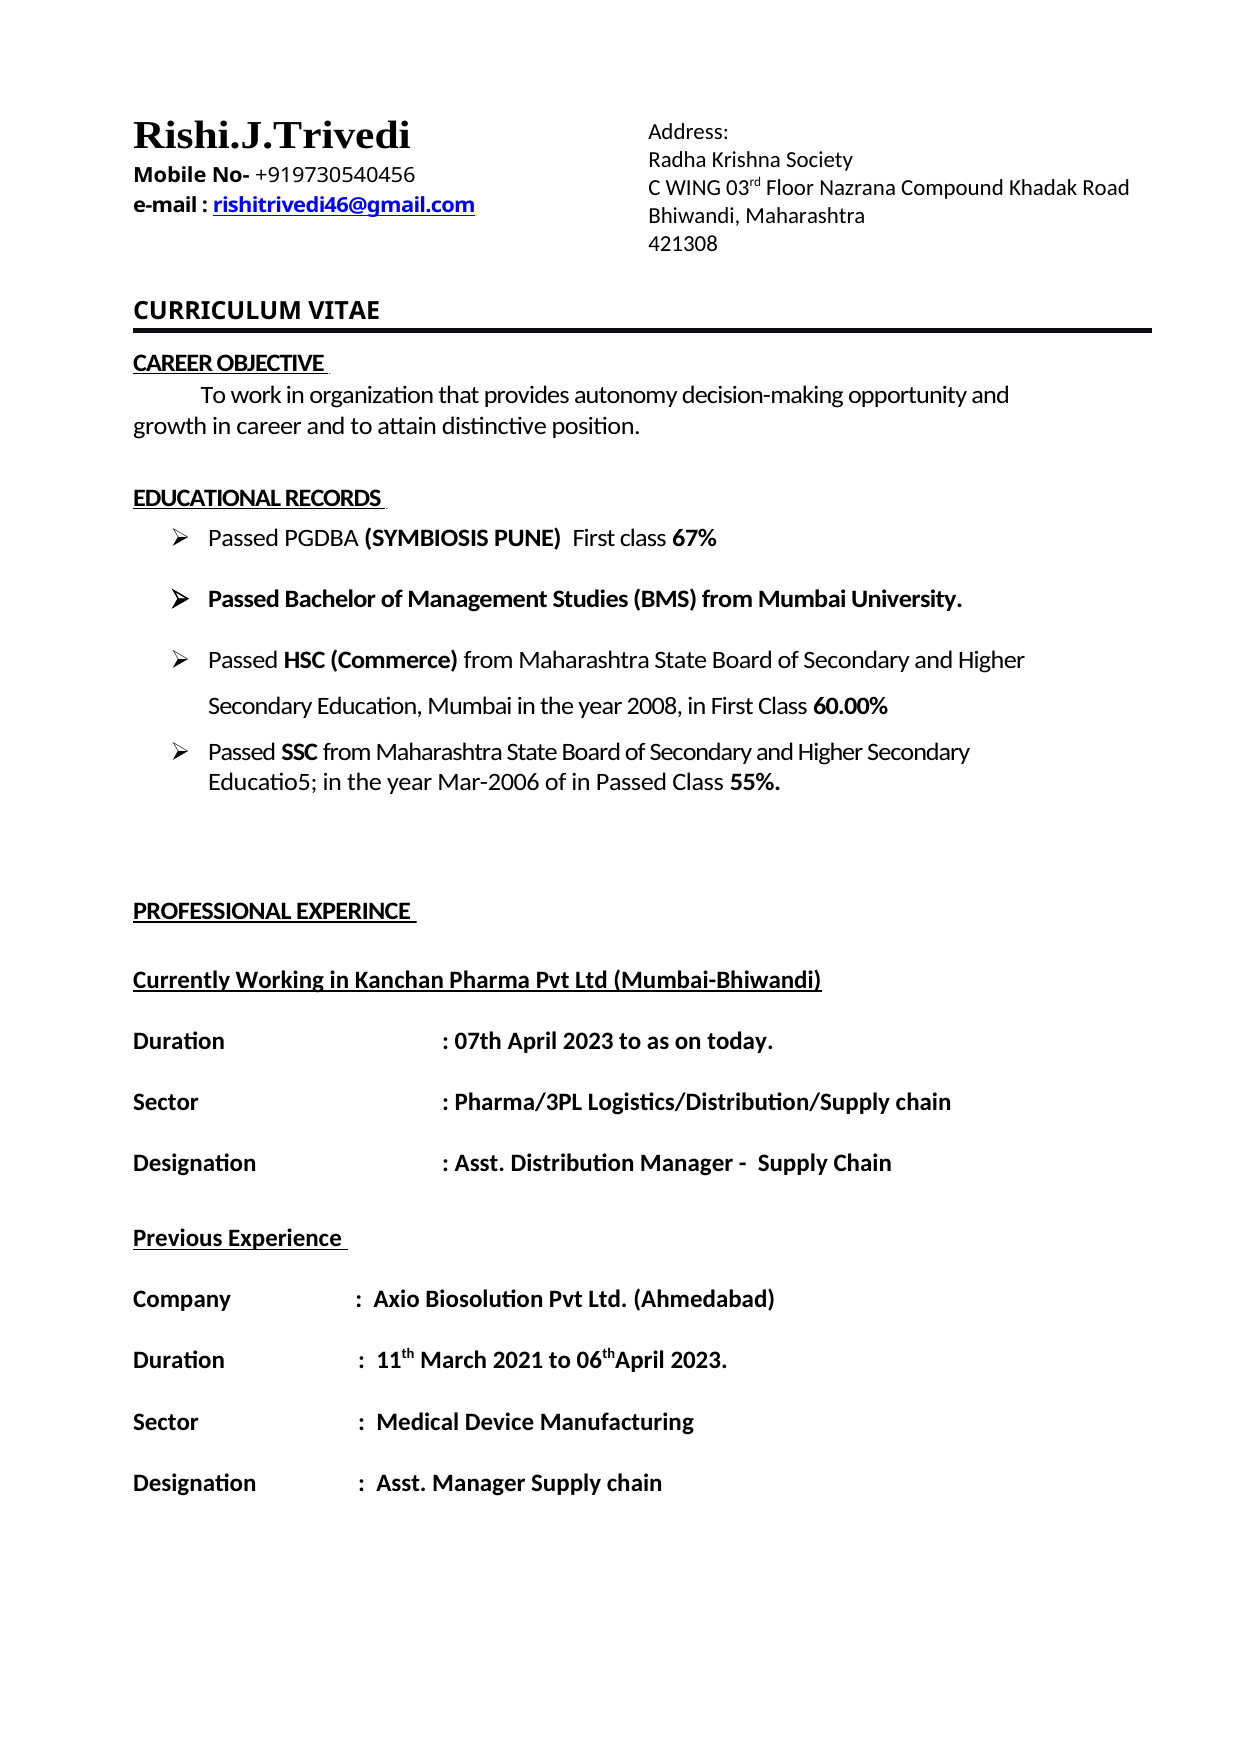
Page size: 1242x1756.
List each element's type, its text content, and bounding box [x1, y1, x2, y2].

table_header : 07th April 2023 to as on today. : Pharma/3PL Logistics/Distribution/Supply chain : Asst. Distribution Manager - Supply Chain [442, 1025, 1145, 1188]
text Company : Axio Biosolution Pvt Ltd. (Ahmedabad) [133, 1284, 1152, 1314]
text Duration : 11th March 2021 to 06thApril 2023. [133, 1345, 1152, 1375]
text Previous Experience [133, 1223, 1152, 1253]
list Passed PGDBA (SYMBIOSIS PUNE) First class 67% [170, 522, 1047, 553]
text Sector : Medical Device Manufacturing [133, 1406, 1152, 1436]
table_header Duration Sector Designation [133, 1025, 442, 1188]
table_header Rishi.J.Trivedi Mobile No- +919730540456 e-mail : rishitrivedi46@gmail.com [133, 118, 648, 268]
text CAREER OBJECTIVE [133, 333, 1152, 376]
list Passed SSC from Maharashtra State Board of Secondary and Higher Secondary Educatio5; in the year Mar-2006 of in Passed Class 55%. [170, 736, 1047, 797]
text To work in organization that provides autonomy decision-making opportunity and growth in career and to attain distinctive position. [133, 380, 1069, 441]
list Passed HSC (Commerce) from Maharashtra State Board of Secondary and Higher Secondary Education, Mumbai in the year 2008, in First Class 60.00% [170, 644, 1114, 721]
text CURRICULUM VITAE [133, 298, 1152, 325]
table_header Address: Radha Krishna Society C WING 03rd Floor Nazrana Compound Khadak Road Bhiwandi, Maharashtra 421308 421308 [648, 118, 1145, 268]
text Designation : Asst. Manager Supply chain [133, 1467, 1152, 1497]
list Passed Bachelor of Management Studies (BMS) from Mumbai University. [170, 583, 1152, 614]
text Currently Working in Kanchan Pharma Pvt Ltd (Mumbai-Bhiwandi) [133, 964, 1152, 994]
text PROFESSIONAL EXPERINCE [133, 895, 1152, 926]
text EDUCATIONAL RECORDS [133, 486, 1152, 511]
